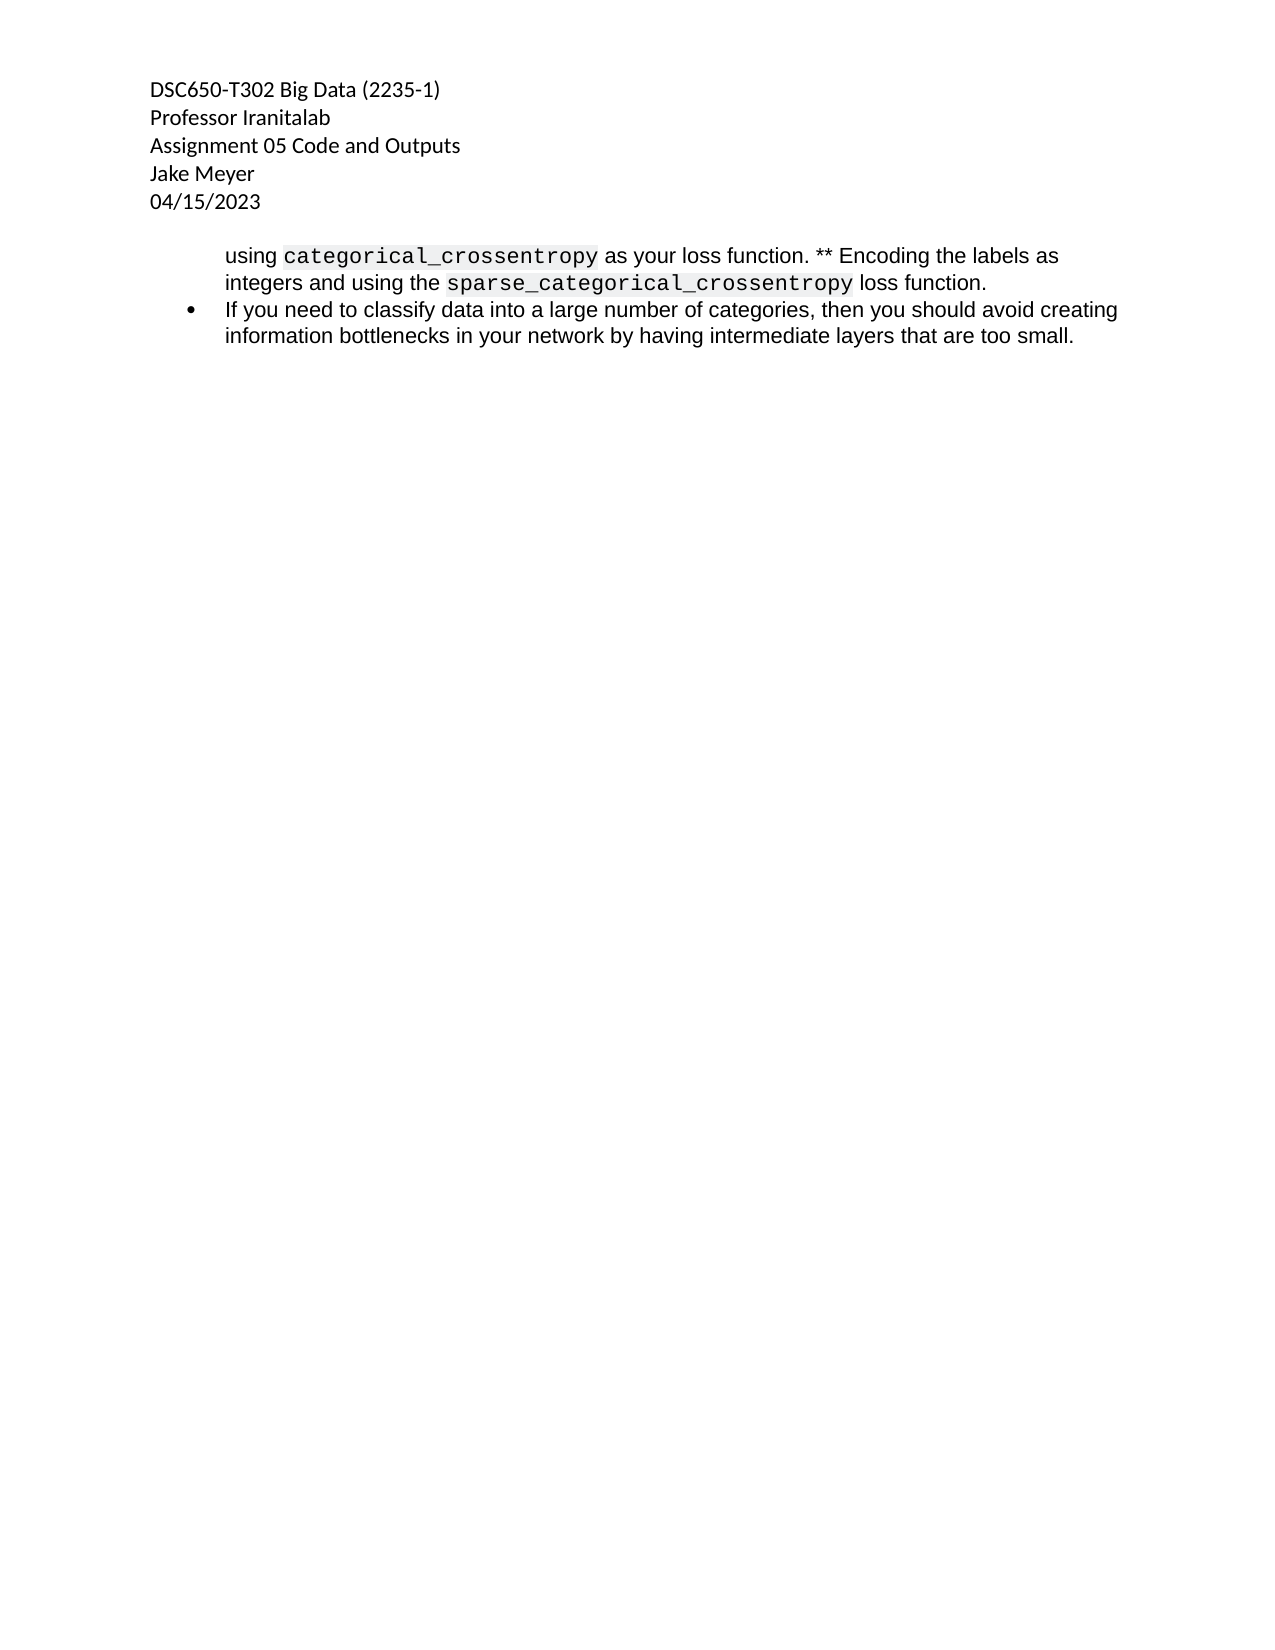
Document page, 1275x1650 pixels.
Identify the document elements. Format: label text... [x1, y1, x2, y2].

list If you need to classify data into a large number of categories, then you should avoid creating information bottlenecks in your network by having intermediate layers that are too small. [187, 297, 1125, 348]
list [187, 243, 1125, 297]
